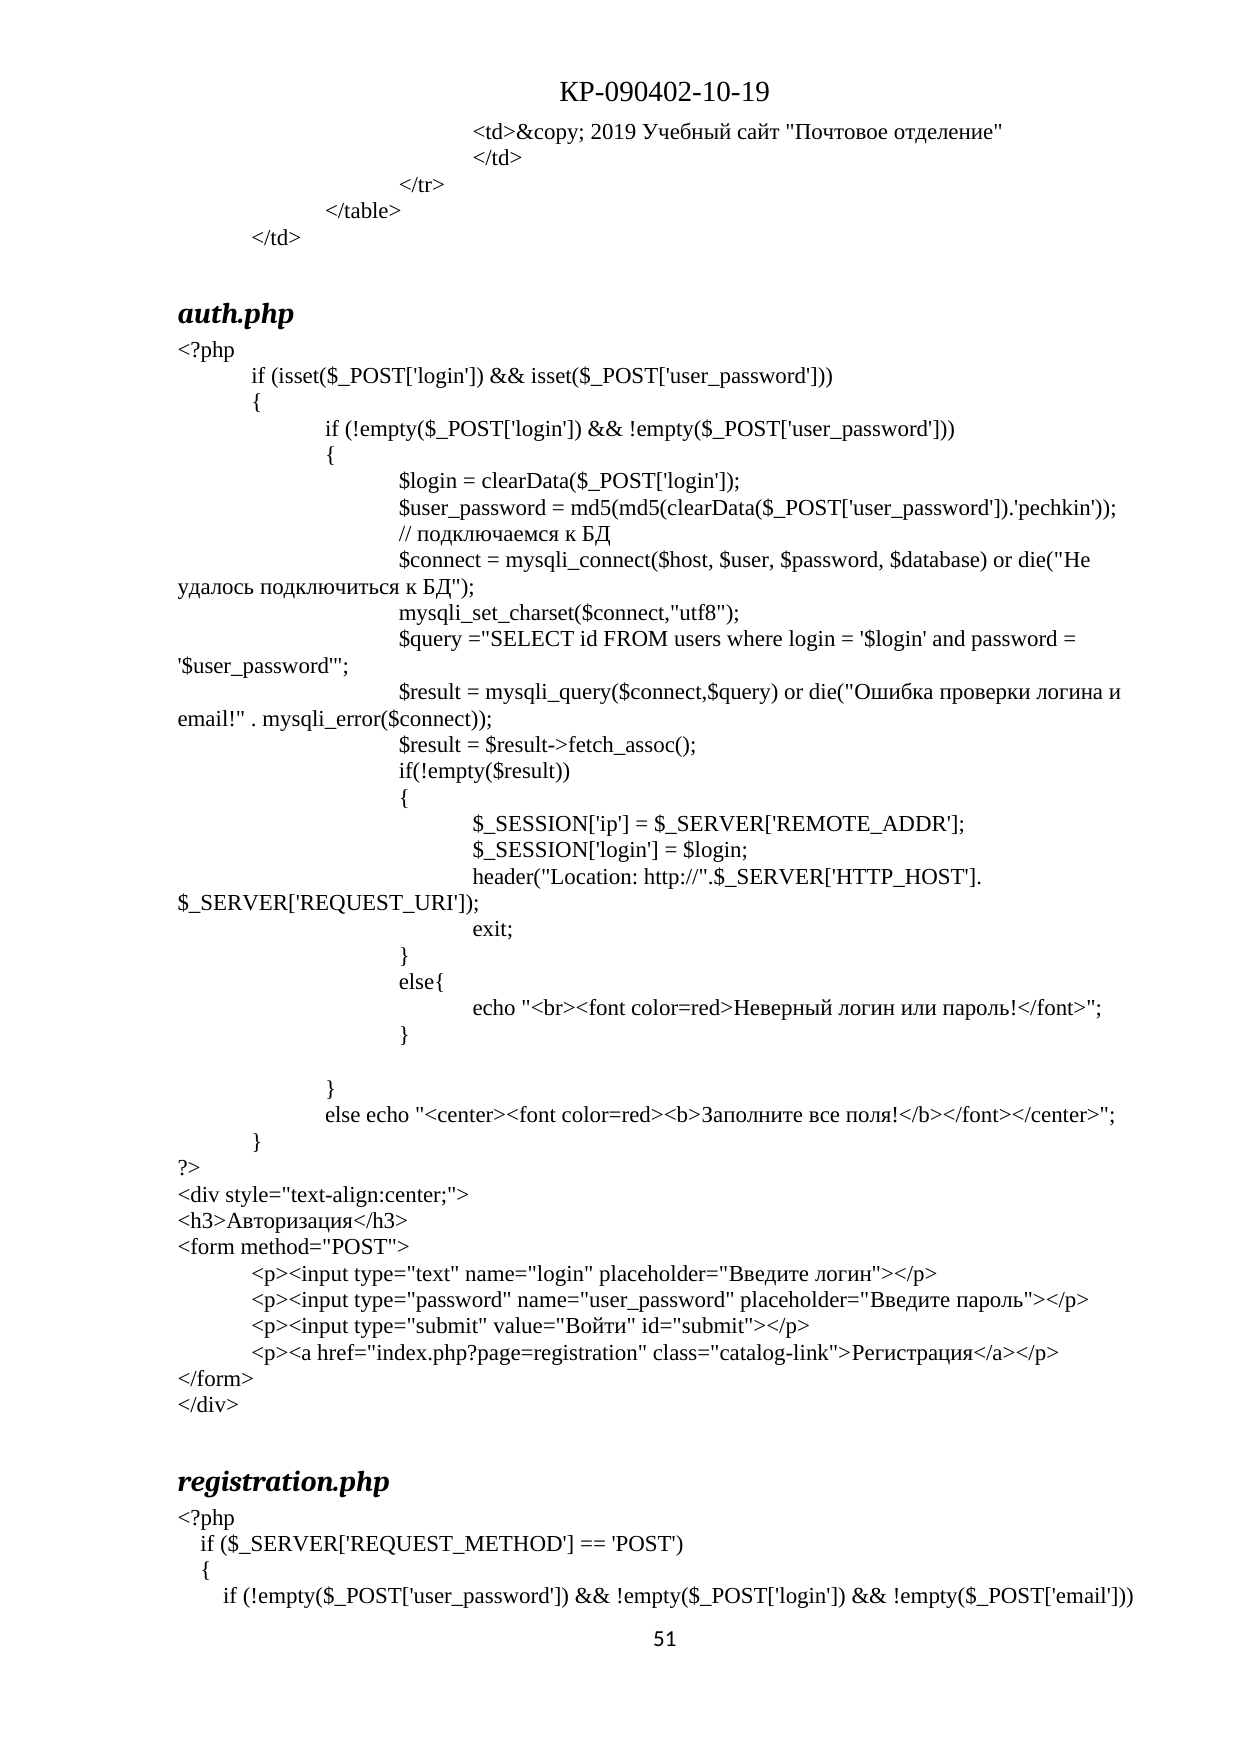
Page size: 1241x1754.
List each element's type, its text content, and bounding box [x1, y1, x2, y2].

text <form method="POST"> [177, 1233, 1152, 1260]
text <p><a href="index.php?page=registration" class="catalog-link">Регистрация</a></p> [177, 1339, 1152, 1365]
text </td> [177, 144, 1152, 171]
text ?> [177, 1154, 1152, 1181]
text header("Location: http://".$_SERVER['HTTP_HOST'].$_SERVER['REQUEST_URI']); [177, 863, 1152, 915]
text <p><input type="text" name="login" placeholder="Введите логин"></p> [177, 1260, 1152, 1286]
text $_SESSION['ip'] = $_SERVER['REMOTE_ADDR']; [177, 810, 1152, 836]
text } [177, 1128, 1152, 1154]
text { [177, 1556, 1152, 1583]
text // подключаемся к БД [177, 520, 1152, 546]
text </tr> [177, 171, 1152, 197]
text echo "<br><font color=red>Неверный логин или пароль!</font>"; [177, 994, 1152, 1021]
text if (!empty($_POST['login']) && !empty($_POST['user_password'])) [177, 415, 1152, 441]
subtitle auth.php [177, 297, 1152, 331]
text $login = clearData($_POST['login']); [177, 467, 1152, 494]
text } [177, 942, 1152, 968]
text </table> [177, 197, 1152, 223]
text $query ="SELECT id FROM users where login = '$login' and password = '$user_password'"; [177, 626, 1152, 678]
text else{ [177, 968, 1152, 994]
text } [177, 1075, 1152, 1102]
subtitle registration.php [177, 1465, 1152, 1498]
text </td> [177, 223, 1152, 250]
text <td>&copy; 2019 Учебный сайт "Почтовое отделение" [177, 118, 1152, 144]
text $connect = mysqli_connect($host, $user, $password, $database) or die("Не удалось подключиться к БД"); [177, 546, 1152, 599]
text <div style="text-align:center;"> [177, 1181, 1152, 1207]
text } [177, 1021, 1152, 1047]
text $result = mysqli_query($connect,$query) or die("Ошибка проверки логина и email!" . mysqli_error($connect)); [177, 678, 1152, 731]
text if (isset($_POST['login']) && isset($_POST['user_password'])) [177, 362, 1152, 388]
text </div> [177, 1391, 1152, 1418]
text { [177, 784, 1152, 810]
text if ($_SERVER['REQUEST_METHOD'] == 'POST') [177, 1530, 1152, 1556]
text <?php [177, 336, 1152, 362]
text </form> [177, 1365, 1152, 1391]
text exit; [177, 915, 1152, 942]
text <p><input type="password" name="user_password" placeholder="Введите пароль"></p> [177, 1286, 1152, 1312]
text if(!empty($result)) [177, 757, 1152, 784]
text <h3>Авторизация</h3> [177, 1207, 1152, 1233]
text <?php [177, 1503, 1152, 1530]
text <p><input type="submit" value="Войти" id="submit"></p> [177, 1312, 1152, 1339]
text $result = $result->fetch_assoc(); [177, 731, 1152, 757]
text $_SESSION['login'] = $login; [177, 836, 1152, 863]
text else echo "<center><font color=red><b>Заполните все поля!</b></font></center>"; [177, 1102, 1152, 1128]
text $user_password = md5(md5(clearData($_POST['user_password']).'pechkin')); [177, 494, 1152, 520]
text { [177, 388, 1152, 415]
text { [177, 441, 1152, 467]
text if (!empty($_POST['user_password']) && !empty($_POST['login']) && !empty($_POST['email'])) [177, 1583, 1152, 1609]
text mysqli_set_charset($connect,"utf8"); [177, 599, 1152, 626]
